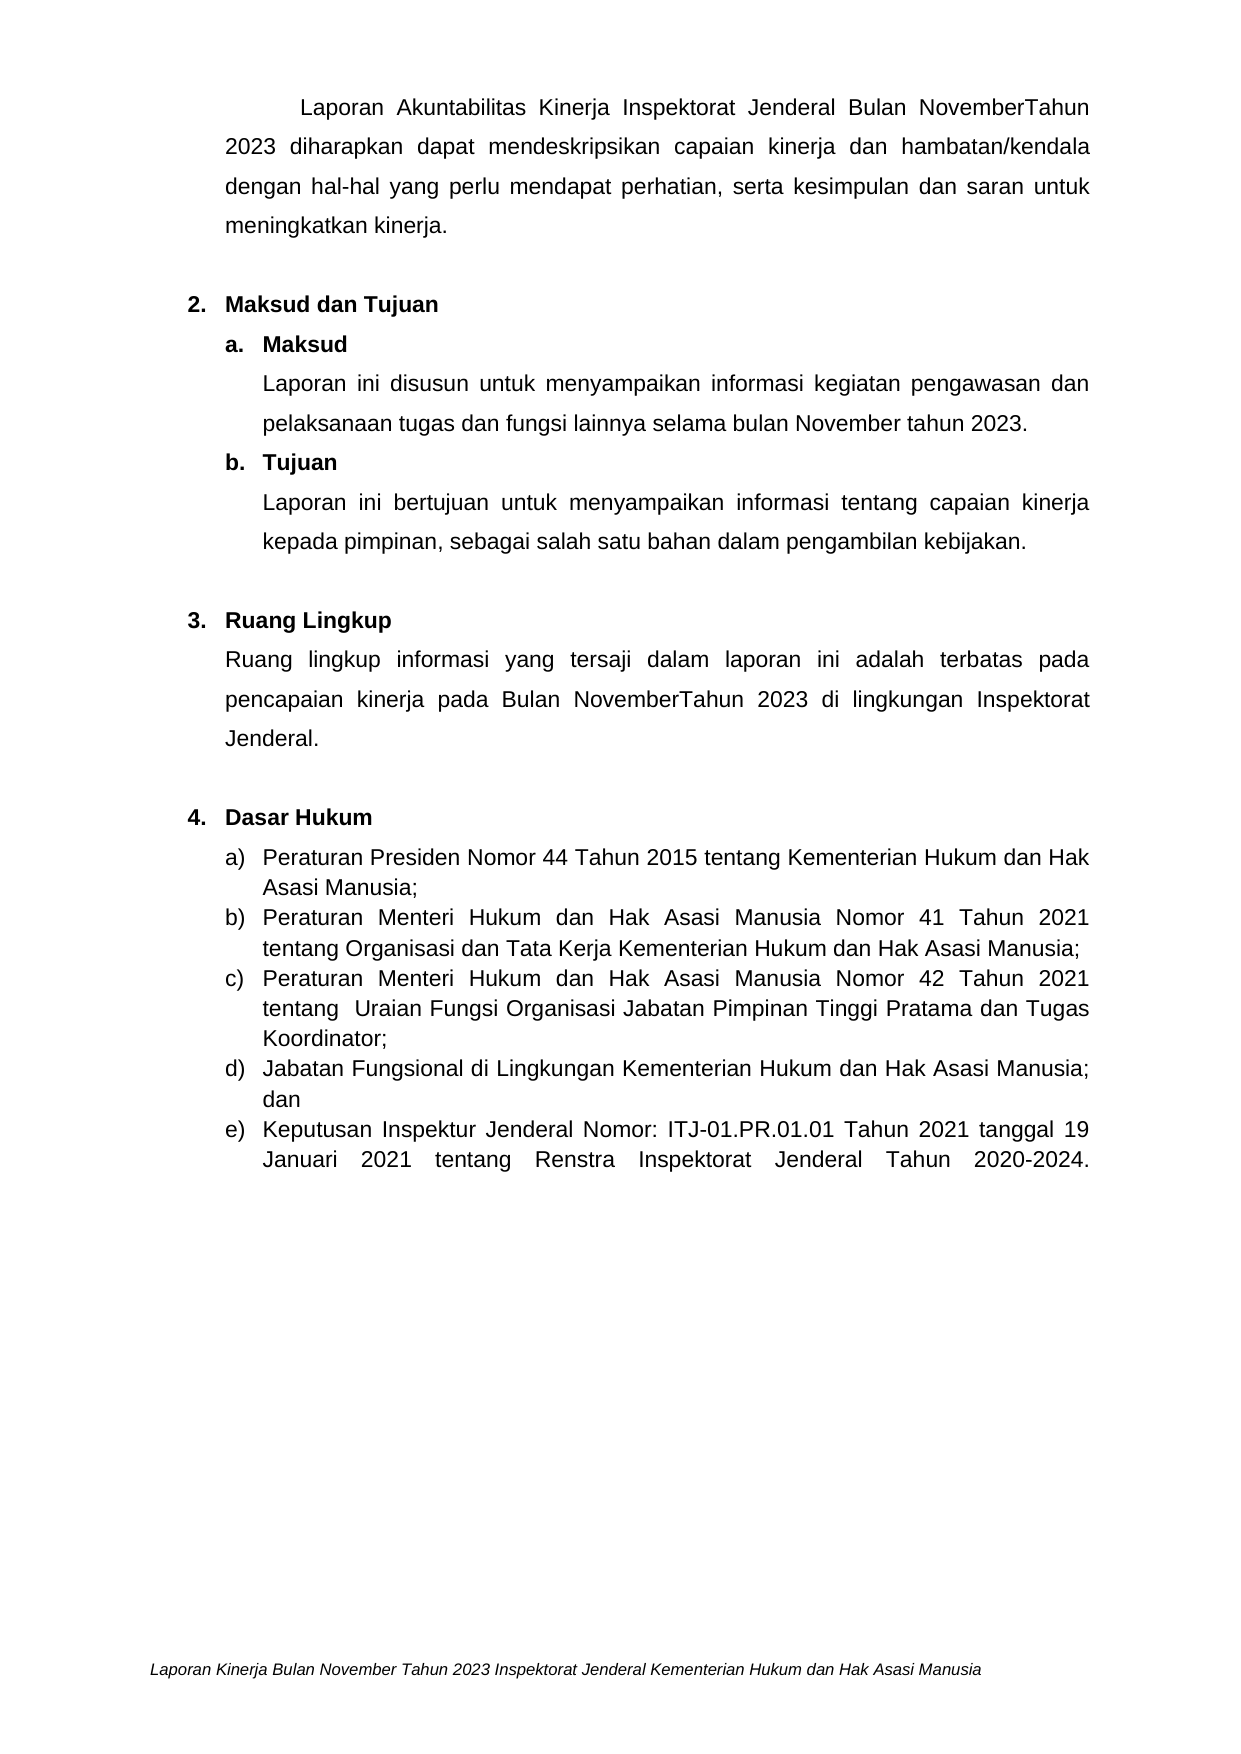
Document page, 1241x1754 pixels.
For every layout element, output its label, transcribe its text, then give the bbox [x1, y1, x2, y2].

text Ruang lingkup informasi yang tersaji dalam laporan ini adalah terbatas pada pencapaian kinerja pada Bulan November Tahun 2023 di lingkungan Inspektorat Jenderal. [225, 646, 1090, 752]
list Laporan Akuntabilitas Kinerja Inspektorat Jenderal Bulan November Tahun 2023 diharapkan dapat mendeskripsikan capaian kinerja dan hambatan/kendala dengan hal-hal yang perlu mendapat perhatian, serta kesimpulan dan saran untuk meningkatkan kinerja. [225, 94, 1090, 238]
list Tujuan [225, 449, 1090, 475]
list Maksud dan Tujuan [187, 291, 1090, 317]
list Peraturan Menteri Hukum dan Hak Asasi Manusia Nomor 41 Tahun 2021 tentang Organisasi dan Tata Kerja Kementerian Hukum dan Hak Asasi Manusia; [225, 904, 1090, 961]
list Jabatan Fungsional di Lingkungan Kementerian Hukum dan Hak Asasi Manusia; dan [225, 1055, 1090, 1112]
list Ruang Lingkup [187, 607, 1090, 633]
list Peraturan Presiden Nomor 44 Tahun 2015 tentang Kementerian Hukum dan Hak Asasi Manusia; [225, 844, 1090, 900]
list Dasar Hukum [187, 804, 1090, 831]
list Maksud [225, 331, 1090, 357]
list Keputusan Inspektur Jenderal Nomor: ITJ-01.PR.01.01 Tahun 2021 tanggal 19 Januari 2021 tentang Renstra Inspektorat Jenderal Tahun 2020-2024. [225, 1116, 1090, 1204]
list Laporan ini bertujuan untuk menyampaikan informasi tentang capaian kinerja kepada pimpinan, sebagai salah satu bahan dalam pengambilan kebijakan. [262, 488, 1090, 554]
list Peraturan Menteri Hukum dan Hak Asasi Manusia Nomor 42 Tahun 2021 tentang Uraian Fungsi Organisasi Jabatan Pimpinan Tinggi Pratama dan Tugas Koordinator; [225, 965, 1090, 1051]
list Laporan ini disusun untuk menyampaikan informasi kegiatan pengawasan dan pelaksanaan tugas dan fungsi lainnya selama bulan November tahun 2023. [262, 370, 1090, 436]
